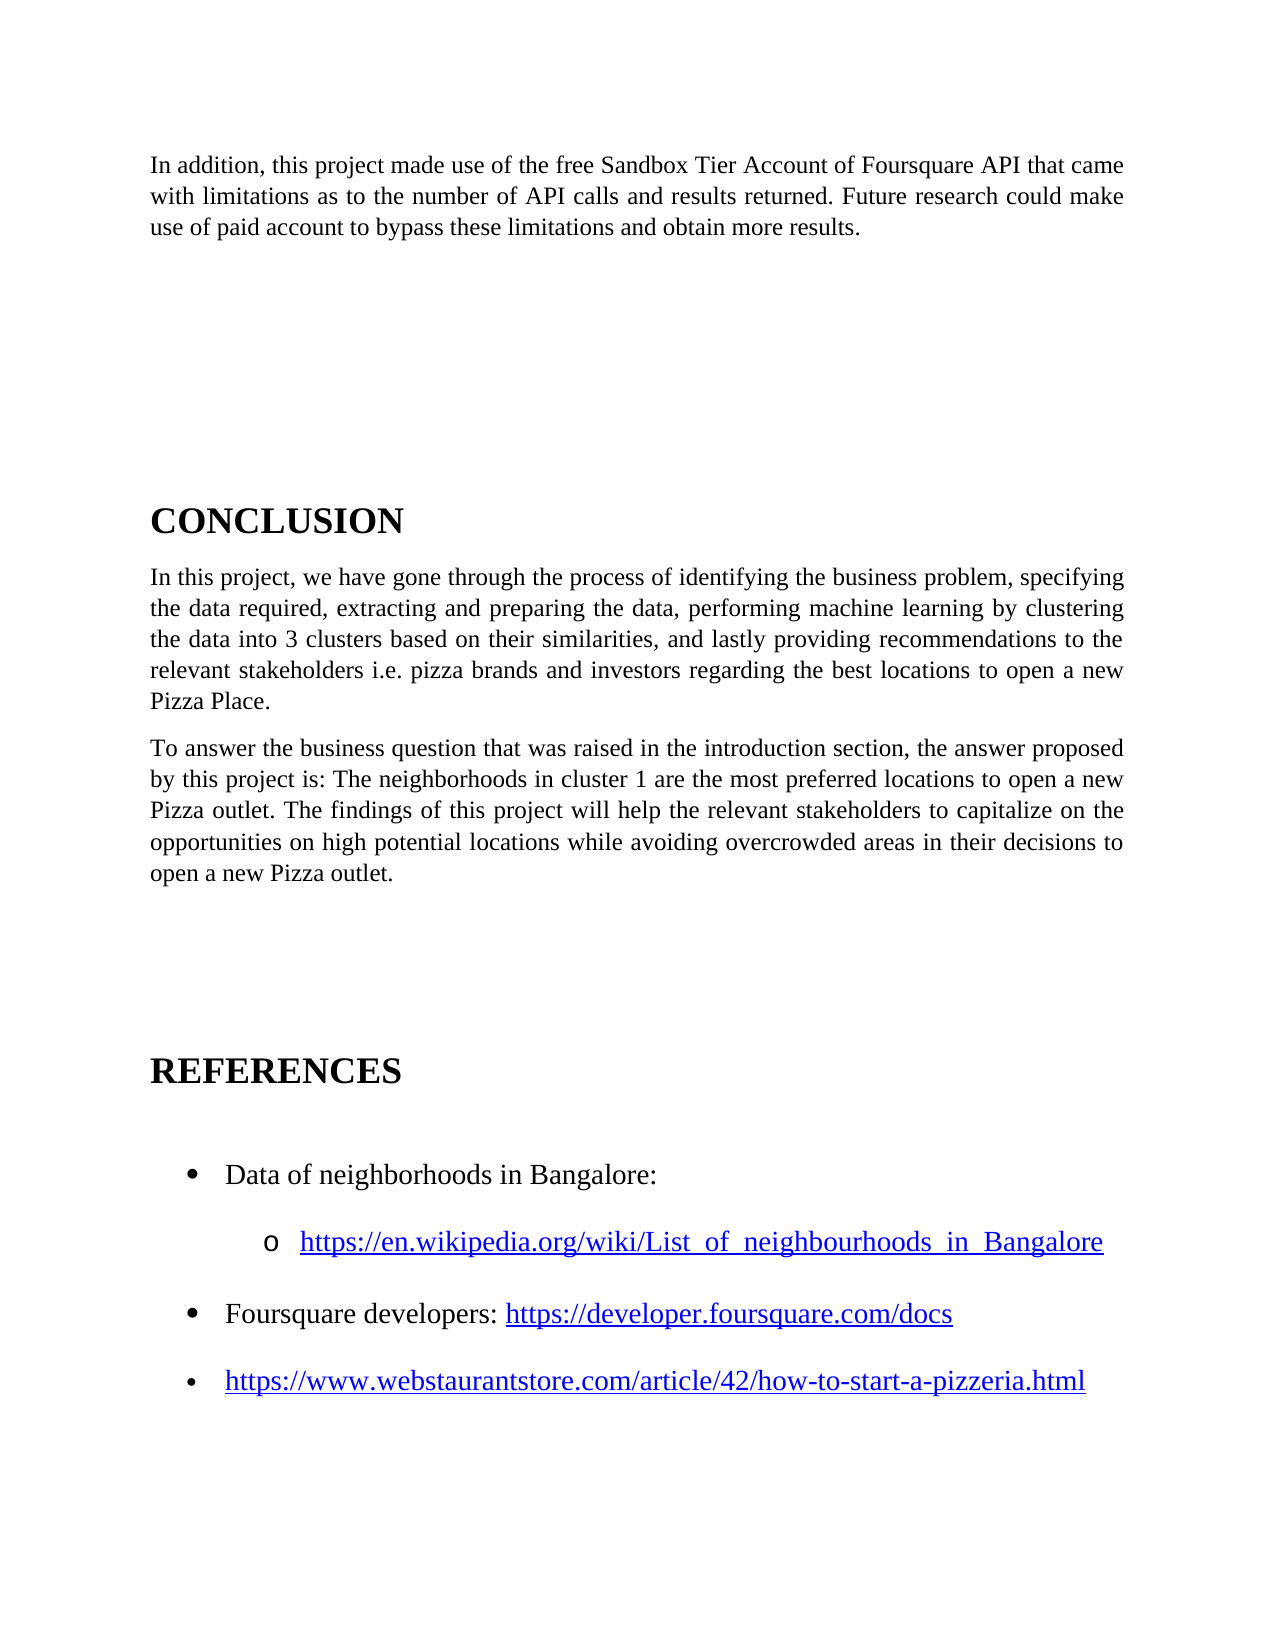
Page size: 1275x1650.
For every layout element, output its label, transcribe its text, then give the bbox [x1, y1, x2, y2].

list Foursquare developers: https://developer.foursquare.com/docs [187, 1296, 1125, 1330]
list https://www.webstaurantstore.com/article/42/how-to-start-a-pizzeria.html [187, 1363, 1125, 1397]
text In addition, this project made use of the free Sandbox Tier Account of Foursquare API that came with limitations as to the number of API calls and results returned. Future research could make use of paid account to bypass these limitations and obtain more results. [150, 150, 1125, 241]
text REFERENCES [150, 1048, 1125, 1092]
list https://en.wikipedia.org/wiki/List_of_neighbourhoods_in_Bangalore [262, 1224, 1125, 1260]
text To answer the business question that was raised in the introduction section, the answer proposed by this project is: The neighborhoods in cluster 1 are the most preferred locations to open a new Pizza outlet. The findings of this project will help the relevant stakeholders to capitalize on the opportunities on high potential locations while avoiding overcrowded areas in their decisions to open a new Pizza outlet. [150, 733, 1125, 886]
list Data of neighborhoods in Bangalore: [187, 1157, 1125, 1190]
text In this project, we have gone through the process of identifying the business problem, specifying the data required, extracting and preparing the data, performing machine learning by clustering the data into 3 clusters based on their similarities, and lastly providing recommendations to the relevant stakeholders i.e. pizza brands and investors regarding the best locations to open a new Pizza Place. [150, 562, 1125, 714]
text CONCLUSION [150, 498, 1125, 541]
